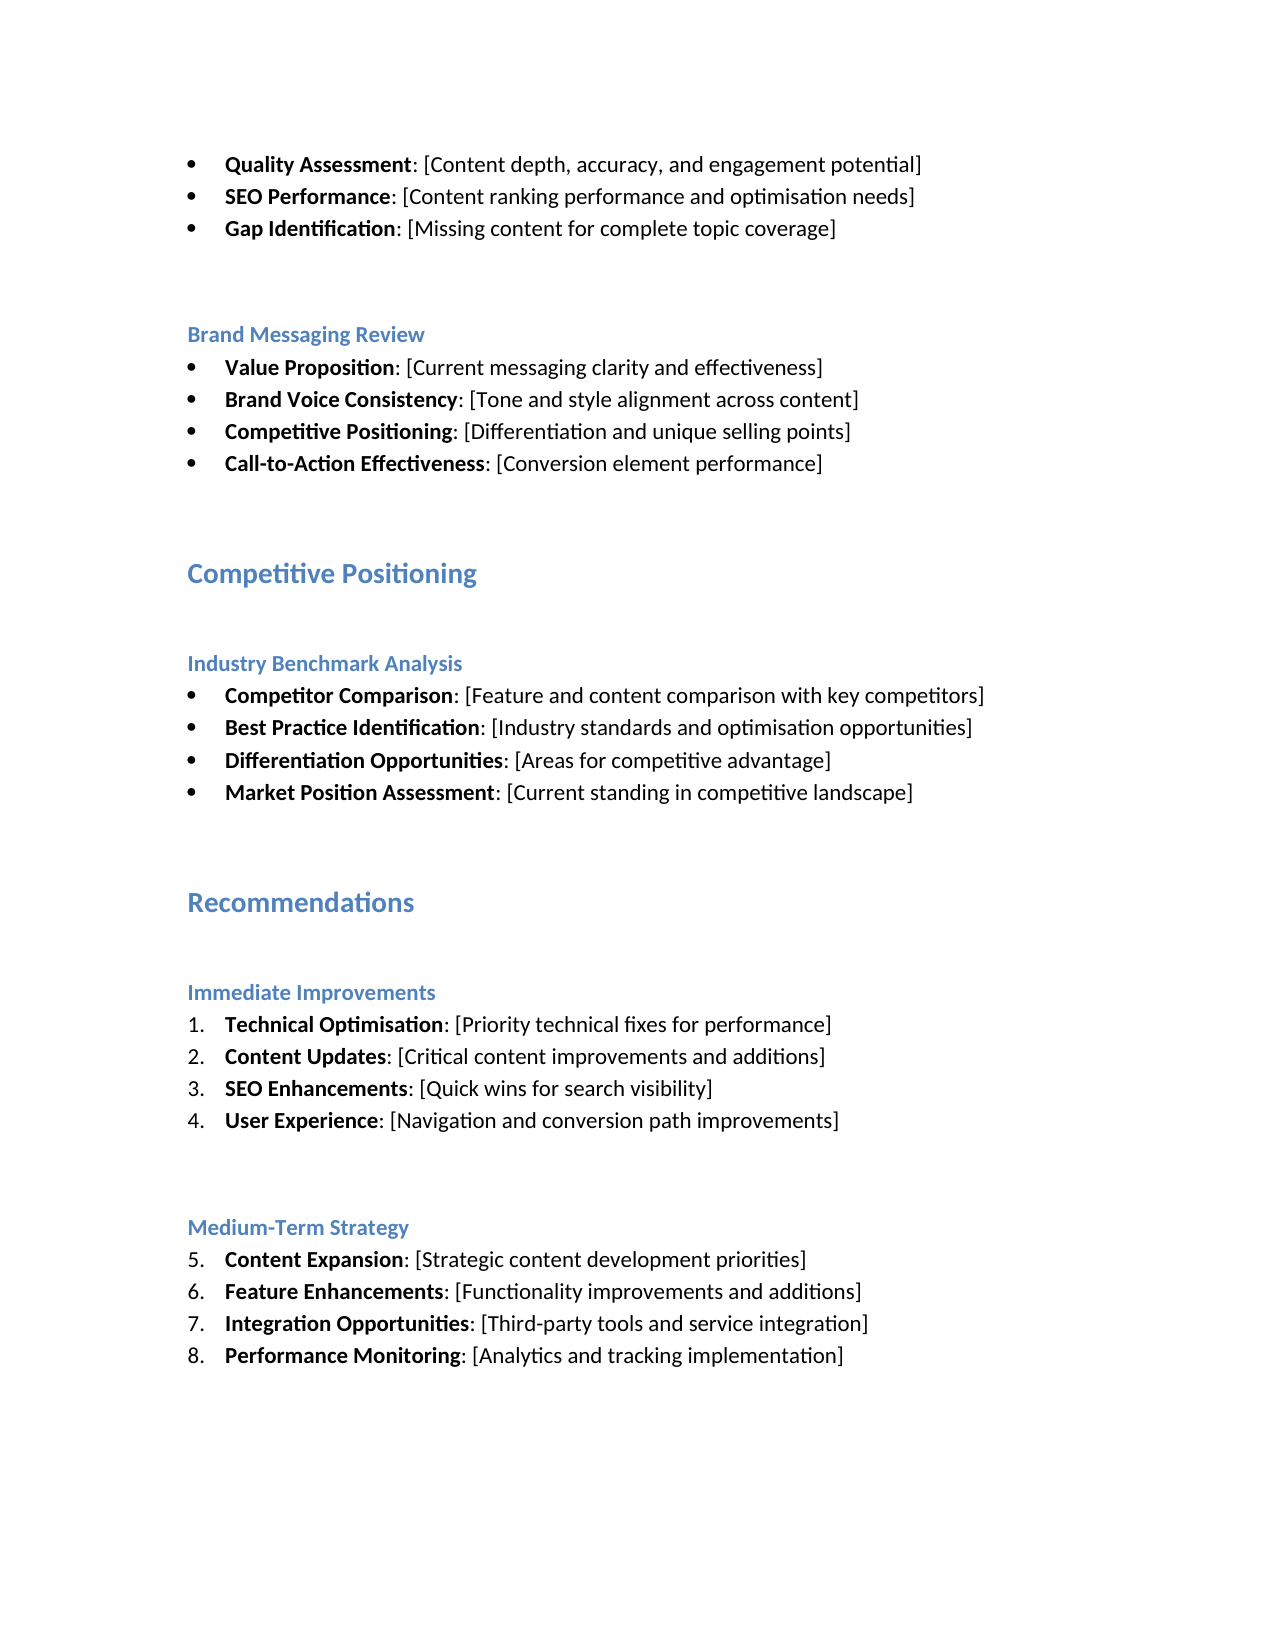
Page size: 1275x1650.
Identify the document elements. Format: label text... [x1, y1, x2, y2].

list User Experience: [Navigation and conversion path improvements] [187, 1107, 1087, 1135]
list Integration Opportunities: [Third-party tools and service integration] [187, 1309, 1087, 1337]
list Feature Enhancements: [Functionality improvements and additions] [187, 1277, 1087, 1305]
list Differentiation Opportunities: [Areas for competitive advantage] [187, 746, 1087, 774]
list Performance Monitoring: [Analytics and tracking implementation] [187, 1341, 1087, 1369]
subtitle Brand Messaging Review [187, 320, 1087, 348]
list SEO Performance: [Content ranking performance and optimisation needs] [187, 182, 1087, 210]
list Competitor Comparison: [Feature and content comparison with key competitors] [187, 681, 1087, 709]
list Best Practice Identification: [Industry standards and optimisation opportunities] [187, 713, 1087, 742]
subtitle Recommendations [187, 884, 1087, 919]
list Content Updates: [Critical content improvements and additions] [187, 1042, 1087, 1070]
list Call-to-Action Effectiveness: [Conversion element performance] [187, 449, 1087, 477]
subtitle Medium-Term Strategy [187, 1213, 1087, 1241]
subtitle Immediate Improvements [187, 978, 1087, 1006]
list Quality Assessment: [Content depth, accuracy, and engagement potential] [187, 150, 1087, 178]
list Gap Identification: [Missing content for complete topic coverage] [187, 214, 1087, 242]
subtitle Competitive Positioning [187, 555, 1087, 591]
list Content Expansion: [Strategic content development priorities] [187, 1245, 1087, 1273]
list Market Position Assessment: [Current standing in competitive landscape] [187, 778, 1087, 806]
list Brand Voice Consistency: [Tone and style alignment across content] [187, 385, 1087, 413]
list Value Proposition: [Current messaging clarity and effectiveness] [187, 353, 1087, 381]
subtitle Industry Benchmark Analysis [187, 649, 1087, 677]
list SEO Enhancements: [Quick wins for search visibility] [187, 1074, 1087, 1102]
list Technical Optimisation: [Priority technical fixes for performance] [187, 1010, 1087, 1038]
list Competitive Positioning: [Differentiation and unique selling points] [187, 417, 1087, 445]
